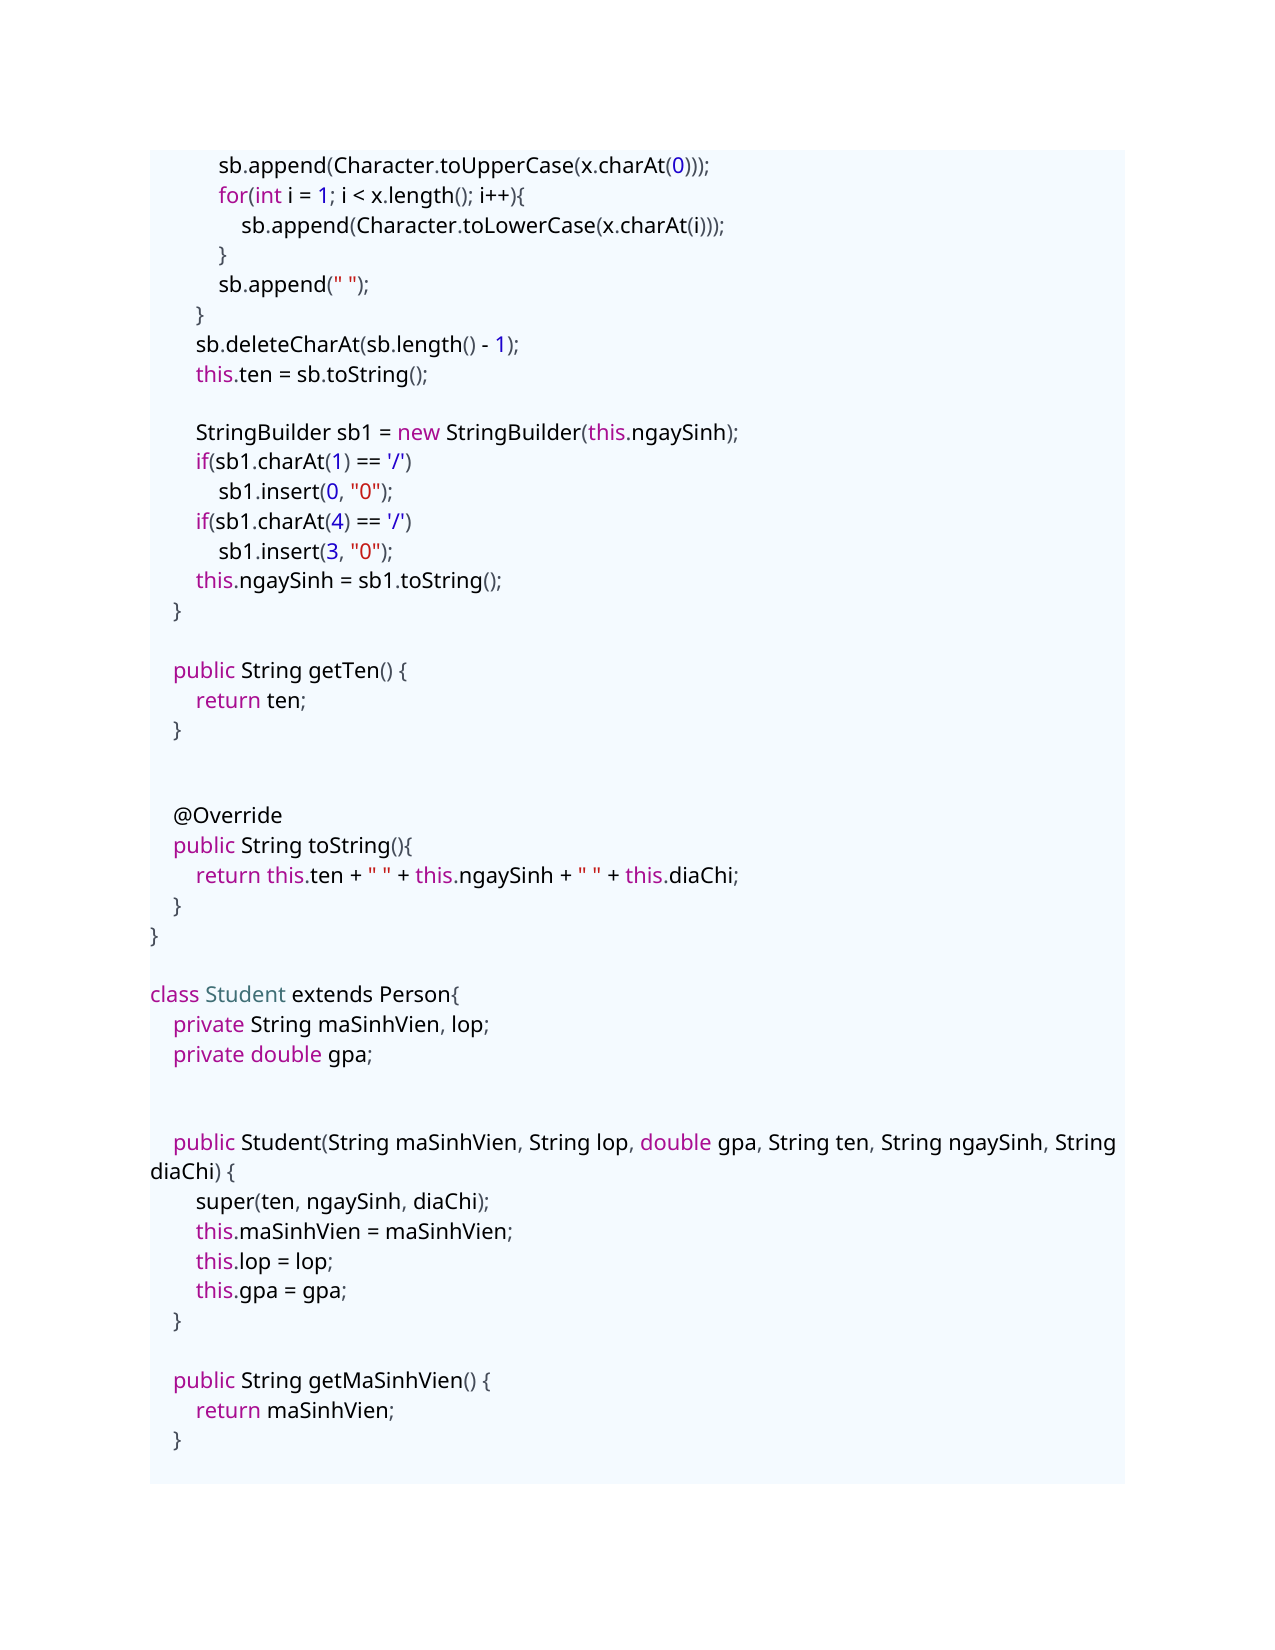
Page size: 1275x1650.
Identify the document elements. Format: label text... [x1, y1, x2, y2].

text } [150, 239, 1125, 269]
text sb1.insert(3, "0"); [150, 536, 1125, 565]
text return maSinhVien; [150, 1394, 1125, 1424]
text } [150, 714, 1125, 744]
text if(sb1.charAt(1) == '/') [150, 446, 1125, 476]
text public String getTen() { [150, 655, 1125, 684]
text this.gpa = gpa; [150, 1275, 1125, 1305]
text this.maSinhVien = maSinhVien; [150, 1216, 1125, 1246]
text private double gpa; [150, 1039, 1125, 1068]
text } [150, 595, 1125, 625]
text } [150, 1305, 1125, 1335]
text this.ngaySinh = sb1.toString(); [150, 565, 1125, 595]
text this.ten = sb.toString(); [150, 358, 1125, 388]
text @Override [150, 800, 1125, 830]
text class Student extends Person{ [150, 979, 1125, 1009]
text } [150, 1424, 1125, 1454]
text StringBuilder sb1 = new StringBuilder(this.ngaySinh); [150, 416, 1125, 446]
text } [150, 919, 1125, 949]
text return ten; [150, 684, 1125, 714]
text super(ten, ngaySinh, diaChi); [150, 1186, 1125, 1216]
text public String getMaSinhVien() { [150, 1365, 1125, 1394]
text sb.append(" "); [150, 269, 1125, 299]
text public String toString(){ [150, 830, 1125, 860]
text sb.append(Character.toLowerCase(x.charAt(i))); [150, 209, 1125, 239]
text this.lop = lop; [150, 1246, 1125, 1275]
text sb1.insert(0, "0"); [150, 476, 1125, 506]
text sb.append(Character.toUpperCase(x.charAt(0))); [150, 150, 1125, 180]
text for(int i = 1; i < x.length(); i++){ [150, 180, 1125, 209]
text public Student(String maSinhVien, String lop, double gpa, String ten, String ngaySinh, String diaChi) { [150, 1126, 1125, 1186]
text } [150, 890, 1125, 919]
text return this.ten + " " + this.ngaySinh + " " + this.diaChi; [150, 860, 1125, 890]
text } [150, 299, 1125, 329]
text sb.deleteCharAt(sb.length() - 1); [150, 329, 1125, 358]
text if(sb1.charAt(4) == '/') [150, 506, 1125, 536]
text private String maSinhVien, lop; [150, 1009, 1125, 1039]
